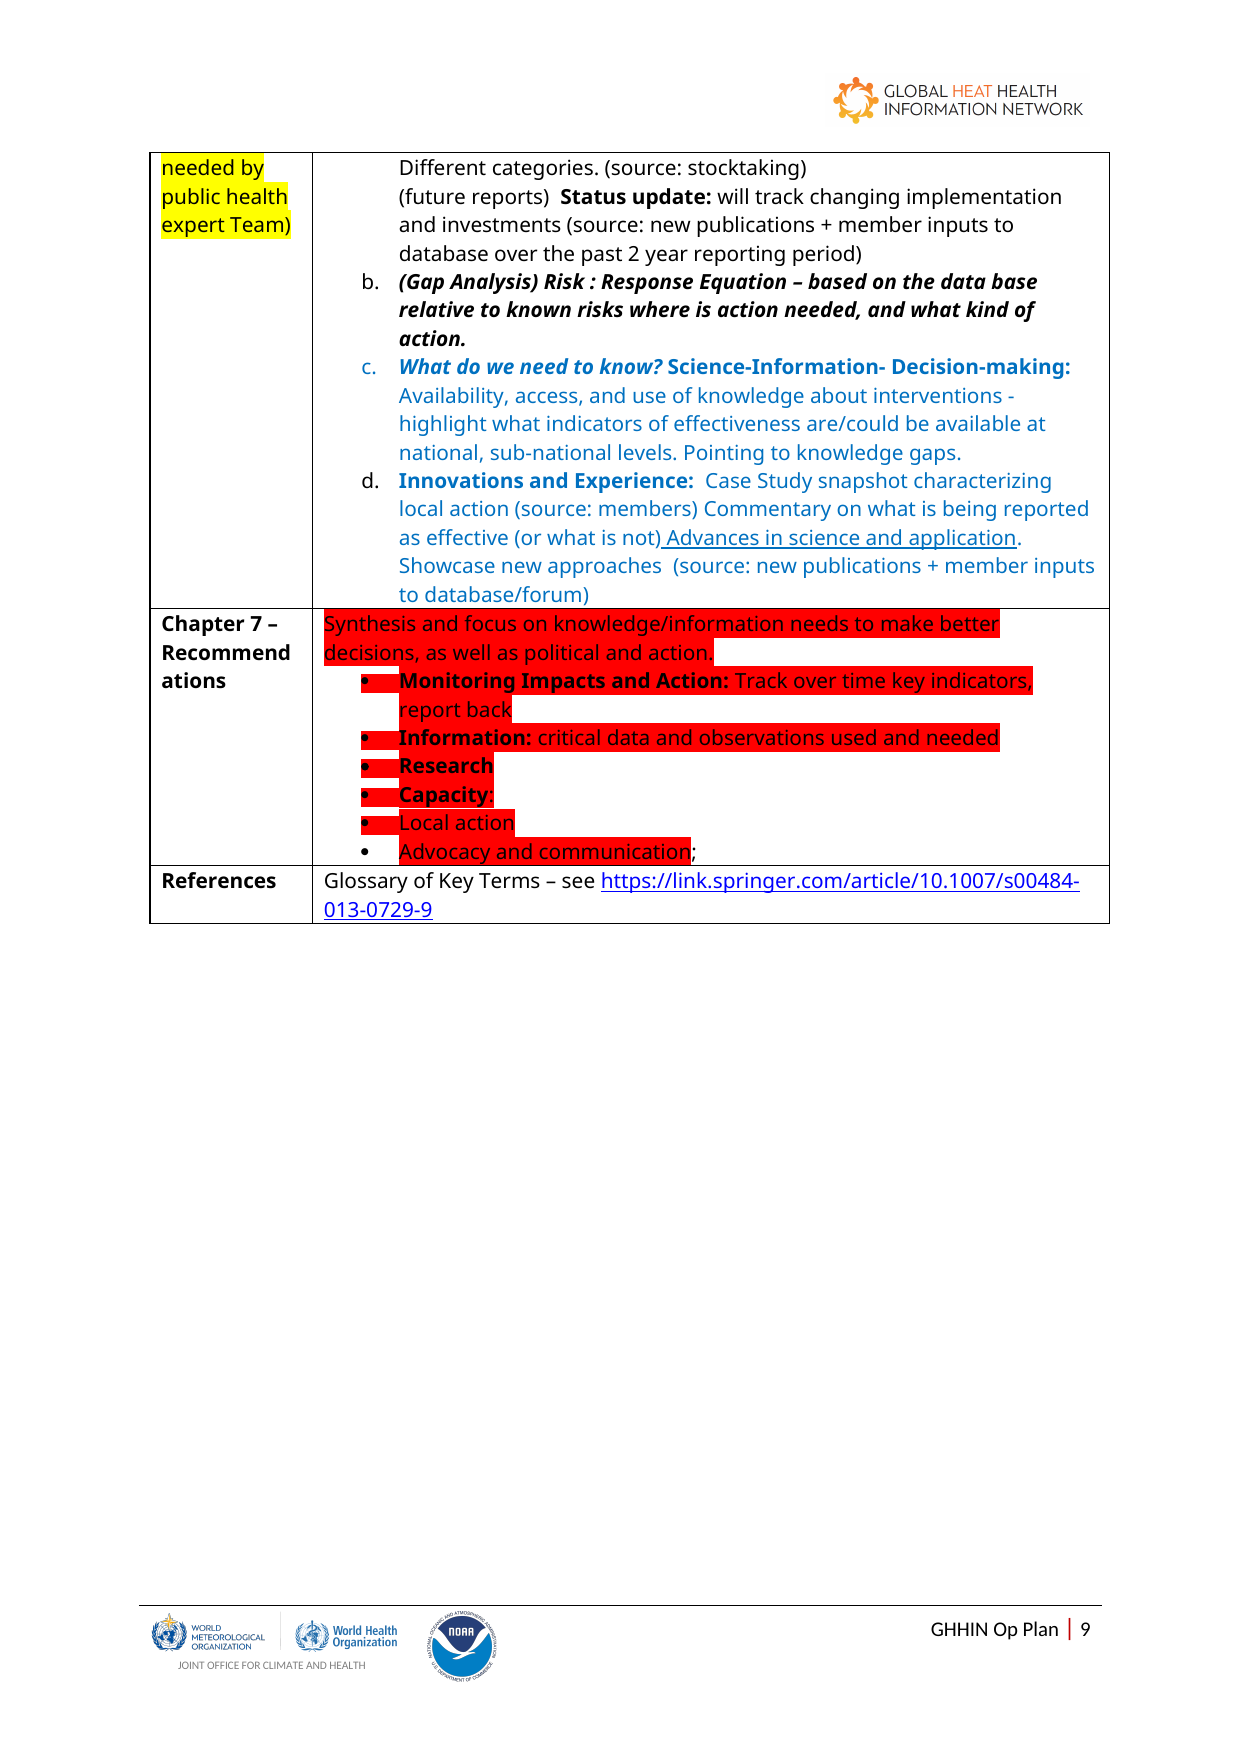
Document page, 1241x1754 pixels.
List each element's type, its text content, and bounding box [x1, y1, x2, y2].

table_cell Chapter 6 – Risk Management (review needed by public health expert Team) [151, 153, 312, 608]
picture [427, 1611, 497, 1682]
table_cell Chapter 7 – Recommendations [151, 609, 312, 865]
table_cell Synthesis and focus on knowledge/information needs to make better decisions, as well as political and action. Monitoring Impacts and Action: Track over time key indicators, report back Information: critical data and observations used and needed Research Capacity: Local action Advocacy and communication; [313, 609, 1109, 865]
table_cell References [151, 866, 312, 923]
table_cell Glossary of Key Terms – see https://link.springer.com/article/10.1007/s00484-013-0729-9 [313, 866, 1109, 923]
picture [135, 1596, 272, 1668]
picture [294, 1619, 398, 1653]
